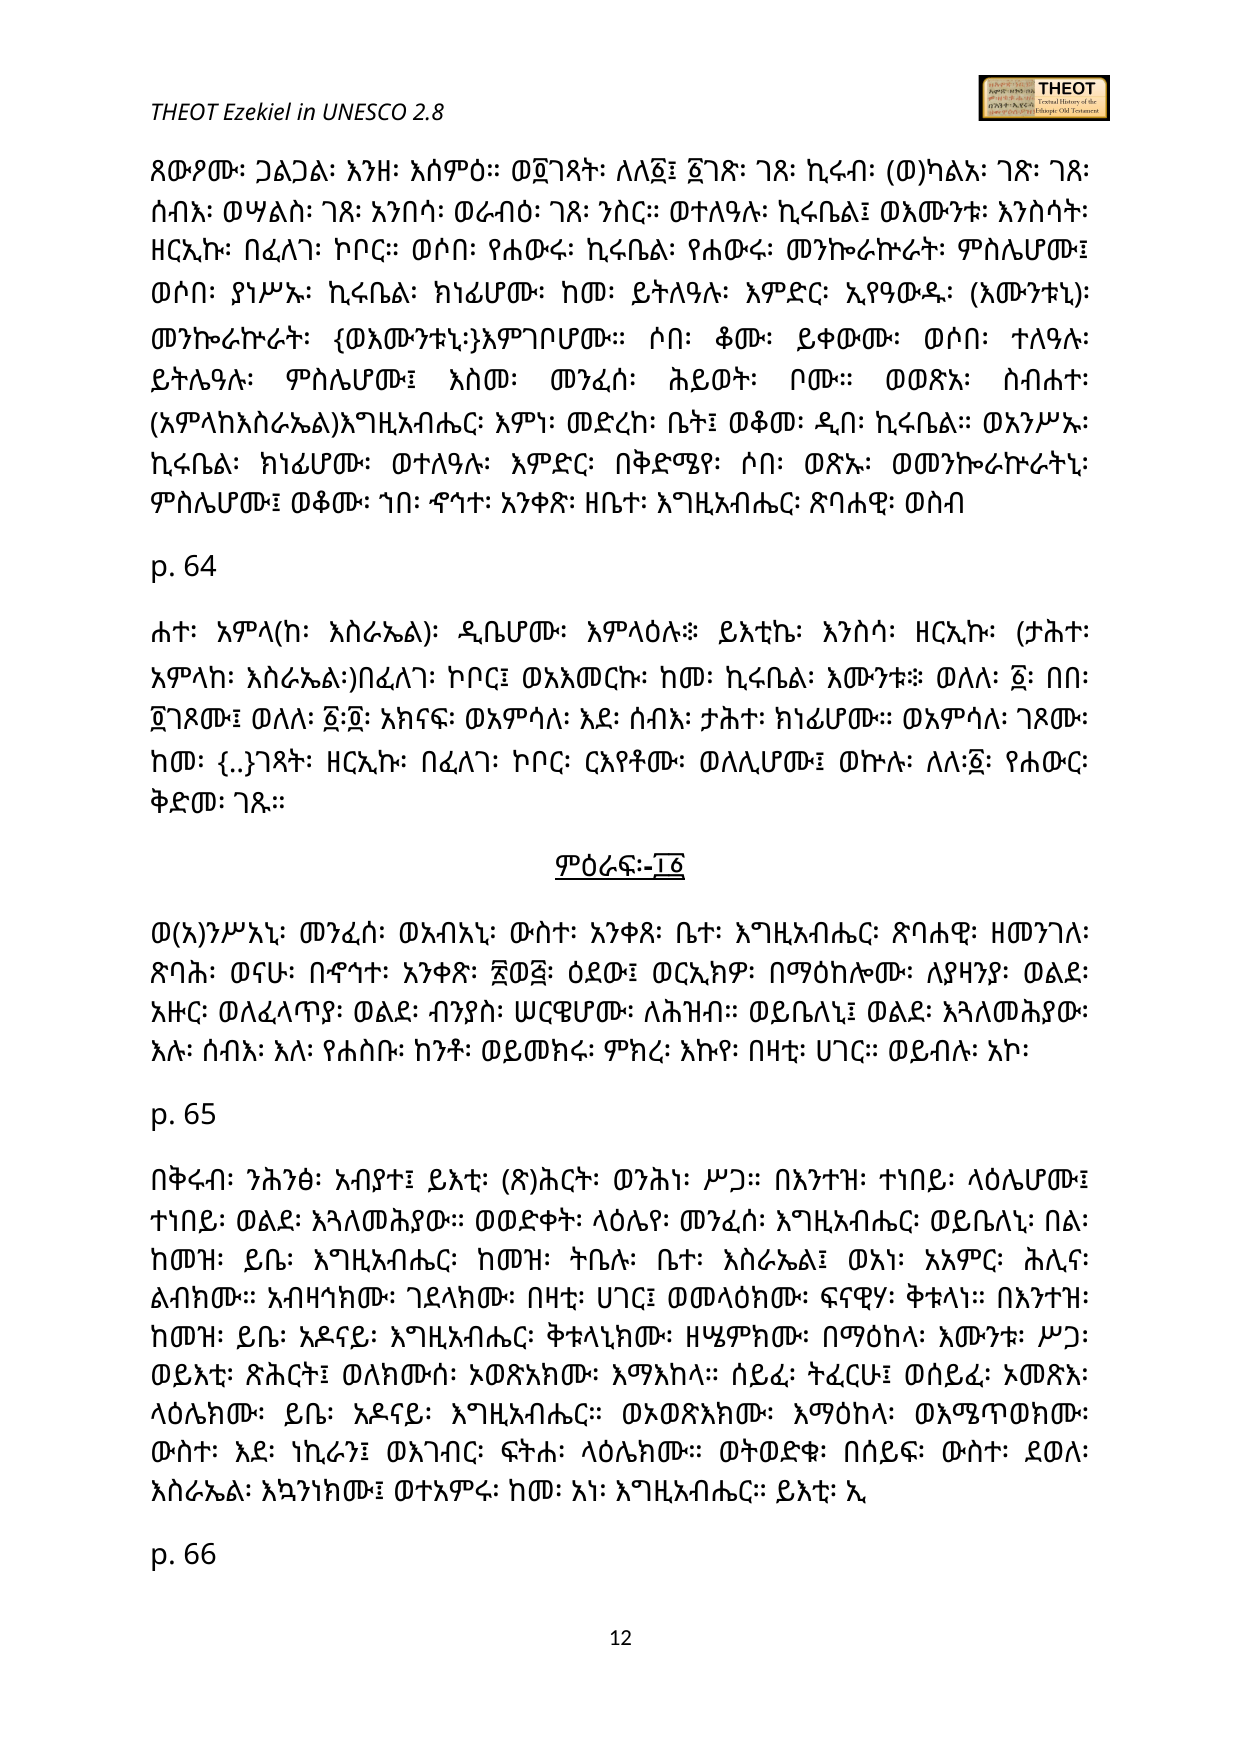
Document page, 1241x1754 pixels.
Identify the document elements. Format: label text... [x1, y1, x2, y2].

text p. 64 [150, 545, 1090, 585]
text በቅሩብ፡ ንሕንፅ፡ አብያተ፤ ይእቲ፡ (ጽ)ሕርት፡ ወንሕነ፡ ሥጋ። በእንተዝ፡ ተነበይ፡ ላዕሌሆሙ፤ ተነበይ፡ ወልደ፡ እጓለመሕያው። ወወድቀት፡ ላዕሌየ፡ መንፈሰ፡ እግዚአብሔር፡ ወይቤለኒ፡ በል፡ ከመዝ፡ ይቤ፡ እግዚአብሔር፡ ከመዝ፡ ትቤሉ፡ ቤተ፡ እስራኤል፤ ወአነ፡ አአምር፡ ሕሊና፡ ልብክሙ። አብዛኅክሙ፡ ገደላክሙ፡ በዛቲ፡ ሀገር፤ ወመላዕክሙ፡ ፍናዊሃ፡ ቅቱላነ። በእንተዝ፡ ከመዝ፡ ይቤ፡ አዶናይ፡ እግዚአብሔር፡ ቅቱላኒክሙ፡ ዘሤምክሙ፡ በማዕከላ፡ እሙንቱ፡ ሥጋ፡ ወይእቲ፡ ጽሕርት፤ ወለክሙሰ፡ ኦወጽአክሙ፡ እማእከላ። ሰይፈ፡ ትፈርሁ፤ ወሰይፈ፡ ኦመጽእ፡ ላዕሌክሙ፡ ይቤ፡ አዶናይ፡ እግዚአብሔር። ወኦወጽእክሙ፡ እማዕከላ፡ ወእሜጥወክሙ፡ ውስተ፡ እደ፡ ነኪራን፤ ወእገብር፡ ፍትሐ፡ ላዕሌክሙ። ወትወድቁ፡ በሰይፍ፡ ውስተ፡ ደወለ፡ እስራኤል፡ እኳንነክሙ፤ ወተአምሩ፡ ከመ፡ አነ፡ እግዚአብሔር። ይእቲ፡ ኢ [150, 1159, 1090, 1507]
picture [978, 75, 1110, 121]
text ወ(አ)ንሥአኒ፡ መንፈሰ፡ ወአብአኒ፡ ውስተ፡ አንቀጸ፡ ቤተ፡ እግዚአብሔር፡ ጽባሐዊ፡ ዘመንገለ፡ ጽባሕ፡ ወናሁ፡ በኆኅተ፡ አንቀጽ፡ ፳ወ፭፡ ዕደው፤ ወርኢክዎ፡ በማዕከሎሙ፡ ለያዛንያ፡ ወልደ፡ አዙር፡ ወለፈላጥያ፡ ወልደ፡ ብንያስ፡ ሠርዌሆሙ፡ ለሕዝብ። ወይቤለኒ፤ ወልደ፡ እጓለመሕያው፡ እሉ፡ ሰብእ፡ እለ፡ የሐስቡ፡ ከንቶ፡ ወይመክሩ፡ ምክረ፡ እኩየ፡ በዛቲ፡ ሀገር። ወይብሉ፡ አኮ፡ [150, 912, 1090, 1067]
text ጸውዖሙ፡ ጋልጋል፡ እንዘ፡ እሰምዕ። ወ፬ገጻት፡ ለለ፩፤ ፩ገጽ፡ ገጸ፡ ኪሩብ፡ (ወ)ካልአ፡ ገጽ፡ ገጸ፡ ሰብእ፡ ወሣልስ፡ ገጸ፡ አንበሳ፡ ወራብዕ፡ ገጸ፡ ንስር። ወተለዓሉ፡ ኪሩቤል፤ ወእሙንቱ፡ እንስሳት፡ ዘርኢኩ፡ በፈለገ፡ ኮቦር። ወሶበ፡ የሐውሩ፡ ኪሩቤል፡ የሐውሩ፡ መንኰራኵራት፡ ምስሌሆሙ፤ ወሶበ፡ ያነሥኡ፡ ኪሩቤል፡ ክነፊሆሙ፡ ከመ፡ ይትለዓሉ፡ እምድር፡ ኢየዓውዱ፡ (እሙንቱኒ)፡ መንኰራኵራት፡ {ወእሙንቱኒ፡}እምገቦሆሙ። ሶበ፡ ቆሙ፡ ይቀውሙ፡ ወሶበ፡ ተለዓሉ፡ ይትሌዓሉ፡ ምስሌሆሙ፤ እስመ፡ መንፈሰ፡ ሕይወት፡ ቦሙ። ወወጽአ፡ ስብሐተ፡ (አምላከእስራኤል)እግዚአብሔር፡ እምነ፡ መድረከ፡ ቤት፤ ወቆመ፡ ዲበ፡ ኪሩቤል። ወአንሥኡ፡ ኪሩቤል፡ ክነፊሆሙ፡ ወተለዓሉ፡ እምድር፡ በቅድሜየ፡ ሶበ፡ ወጽኡ፡ ወመንኰራኵራትኒ፡ ምስሌሆሙ፤ ወቆሙ፡ ኀበ፡ ኆኅተ፡ አንቀጽ፡ ዘቤተ፡ እግዚአብሔር፡ ጽባሐዊ፡ ወስብ [150, 150, 1090, 519]
text ምዕራፍ፡-፲፩ [150, 845, 1090, 885]
text p. 66 [150, 1533, 1090, 1573]
text p. 65 [150, 1093, 1090, 1133]
text ሐተ፡ አምላ(ከ፡ እስራኤል)፡ ዲቤሆሙ፡ እምላዕሉ፨ ይእቲኬ፡ እንስሳ፡ ዘርኢኩ፡ (ታሕተ፡ አምላከ፡ እስራኤል፡)በፈለገ፡ ኮቦር፤ ወአእመርኩ፡ ከመ፡ ኪሩቤል፡ እሙንቱ፨ ወለለ፡ ፩፡ በበ፡ ፬ገጾሙ፤ ወለለ፡ ፩፡፬፡ አክናፍ፡ ወአምሳለ፡ እደ፡ ሰብእ፡ ታሕተ፡ ክነፊሆሙ። ወአምሳለ፡ ገጾሙ፡ ከመ፡ {..}ገጻት፡ ዘርኢኩ፡ በፈለገ፡ ኮቦር፡ ርእየቶሙ፡ ወለሊሆሙ፤ ወኵሉ፡ ለለ፡፩፡ የሐውር፡ ቅድመ፡ ገጹ። [150, 612, 1090, 819]
